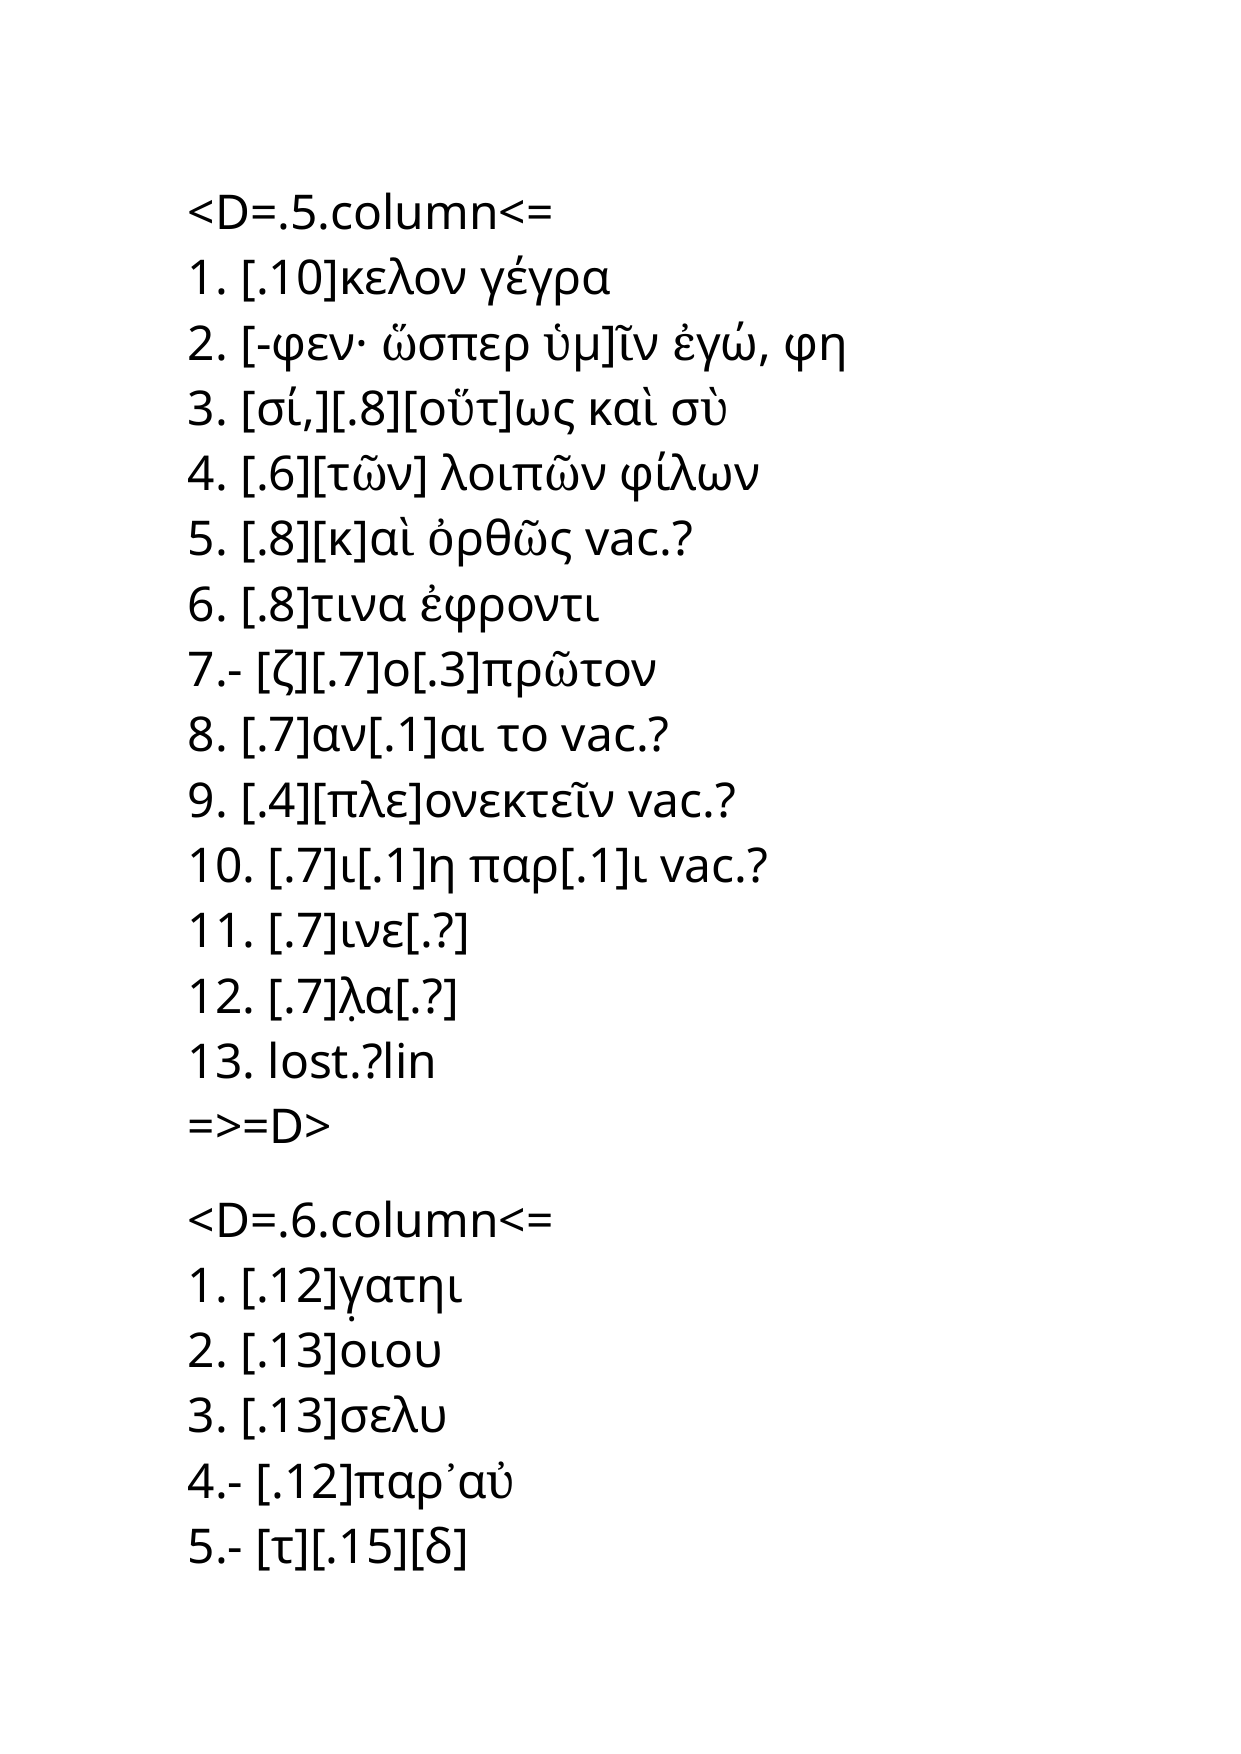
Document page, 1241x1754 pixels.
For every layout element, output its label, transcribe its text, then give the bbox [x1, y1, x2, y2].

text <D=.6.column<= [187, 1187, 1053, 1252]
text 5.- [τ][.15][δ] [187, 1514, 1053, 1579]
text =>=D> [187, 1093, 1053, 1158]
text 1. [.10]κελον γέγρα [187, 244, 1053, 309]
text 13. lost.?lin [187, 1028, 1053, 1093]
text 4. [.6][τῶν] λοιπῶν φίλων [187, 440, 1053, 505]
text 11. [.7]ινε[.?] [187, 897, 1053, 962]
text 7.- [ζ][.7]ο[.3]πρῶτον [187, 636, 1053, 701]
text 10. [.7]ι[.1]η παρ[.1]ι vac.? [187, 832, 1053, 897]
text 3. [.13]σελυ [187, 1383, 1053, 1448]
text 2. [.13]οιου [187, 1318, 1053, 1383]
text 8. [.7]αν[.1]αι το vac.? [187, 701, 1053, 767]
text 2. [-φεν· ὥσπερ ὑμ]ῖν ἐγώ, φη [187, 309, 1053, 375]
text 9. [.4][πλε]ονεκτεῖν vac.? [187, 767, 1053, 832]
text 4.- [.12]παρ᾽αὐ [187, 1448, 1053, 1514]
text 1. [.12]γ̣ατηι [187, 1252, 1053, 1318]
text 5. [.8][κ]αὶ ὀρθῶς vac.? [187, 505, 1053, 571]
text 3. [σί,][.8][οὕτ]ως καὶ σὺ [187, 375, 1053, 440]
text 6. [.8]τινα ἐφροντι [187, 571, 1053, 636]
text <D=.5.column<= [187, 179, 1053, 244]
text 12. [.7]λ̣α[.?] [187, 962, 1053, 1028]
